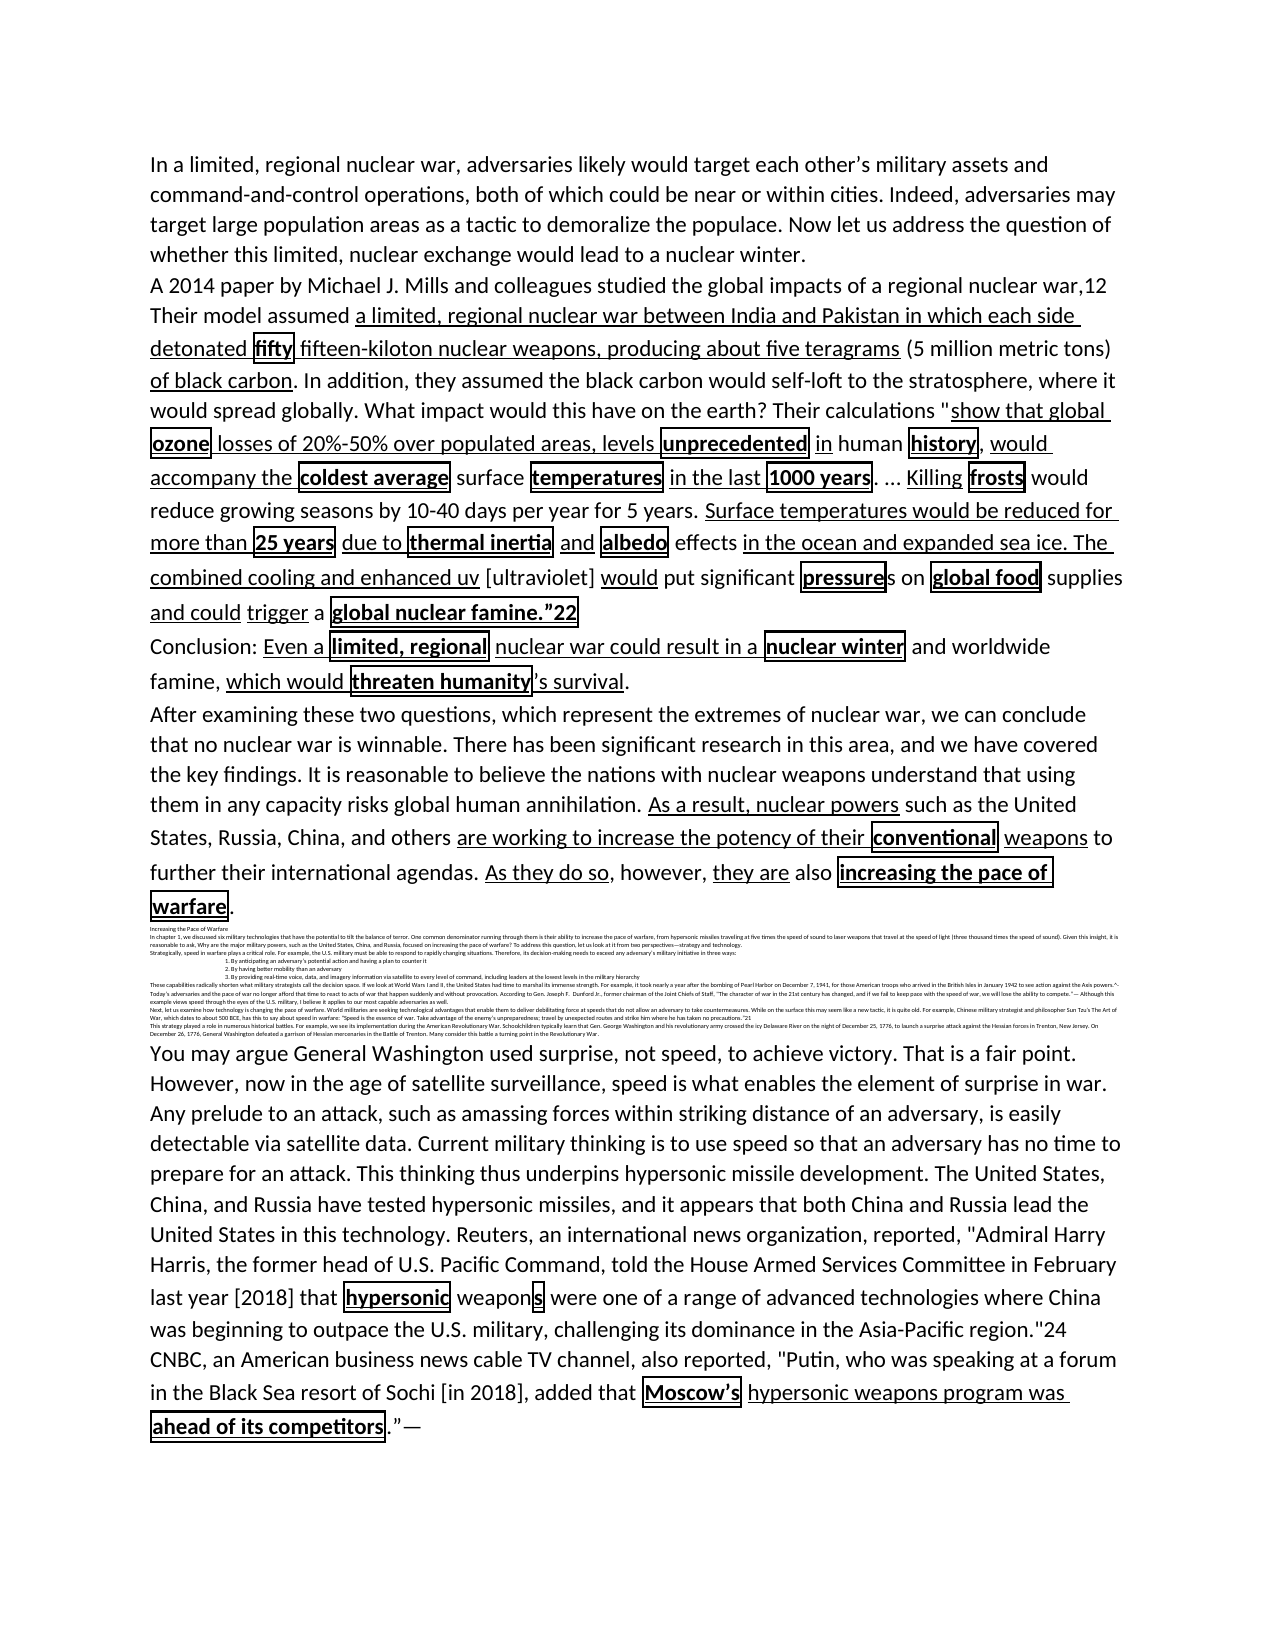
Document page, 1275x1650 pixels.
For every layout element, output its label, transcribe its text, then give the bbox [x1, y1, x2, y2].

text After examining these two questions, which represent the extremes of nuclear war, we can conclude that no nuclear war is winnable. There has been significant research in this area, and we have covered the key findings. It is reasonable to believe the nations with nuclear weapons understand that using them in any capacity risks global human annihilation. As a result, nuclear powers such as the United States, Russia, China, and others are working to increase the potency of their conventional weapons to further their international agendas. As they do so, however, they are also increasing the pace of warfare. [150, 700, 1125, 922]
text A 2014 paper by Michael J. Mills and colleagues studied the global impacts of a regional nuclear war,12 Their model assumed a limited, regional nuclear war between India and Pakistan in which each side detonated fifty fifteen-kiloton nuclear weapons, producing about five teragrams (5 million metric tons) of black carbon. In addition, they assumed the black carbon would self-loft to the stratosphere, where it would spread globally. What impact would this have on the earth? Their calculations "show that global ozone losses of 20%-50% over populated areas, levels unprecedented in human history, would accompany the coldest average surface temperatures in the last 1000 years. ... Killing frosts would reduce growing seasons by 10-40 days per year for 5 years. Surface temperatures would be reduced for more than 25 years due to thermal inertia and albedo effects in the ocean and expanded sea ice. The combined cooling and enhanced uv [ultraviolet] would put significant pressures on global food supplies and could trigger a global nuclear famine.”22 [150, 271, 1125, 628]
text You may argue General Washington used surprise, not speed, to achieve victory. That is a fair point. However, now in the age of satellite surveillance, speed is what enables the element of surprise in war. Any prelude to an attack, such as amassing forces within striking distance of an adversary, is easily detectable via satellite data. Current military thinking is to use speed so that an adversary has no time to prepare for an attack. This thinking thus underpins hypersonic missile development. The United States, China, and Russia have tested hypersonic missiles, and it appears that both China and Russia lead the United States in this technology. Reuters, an international news organization, reported, "Admiral Harry Harris, the former head of U.S. Pacific Command, told the House Armed Services Committee in February last year [2018] that hypersonic weapons were one of a range of advanced technologies where China was beginning to outpace the U.S. military, challenging its dominance in the Asia-Pacific region."24 CNBC, an American business news cable TV channel, also reported, "Putin, who was speaking at a forum in the Black Sea resort of Sochi [in 2018], added that Moscow’s hypersonic weapons program was ahead of its competitors.”— [150, 1039, 1125, 1443]
text In a limited, regional nuclear war, adversaries likely would target each other’s military assets and command-and-control operations, both of which could be near or within cities. Indeed, adversaries may target large population areas as a tactic to demoralize the populace. Now let us address the question of whether this limited, nuclear exchange would lead to a nuclear winter. [150, 150, 1125, 269]
text Conclusion: Even a limited, regional nuclear war could result in a nuclear winter and worldwide famine, which would threaten humanity’s survival. [150, 630, 1125, 697]
